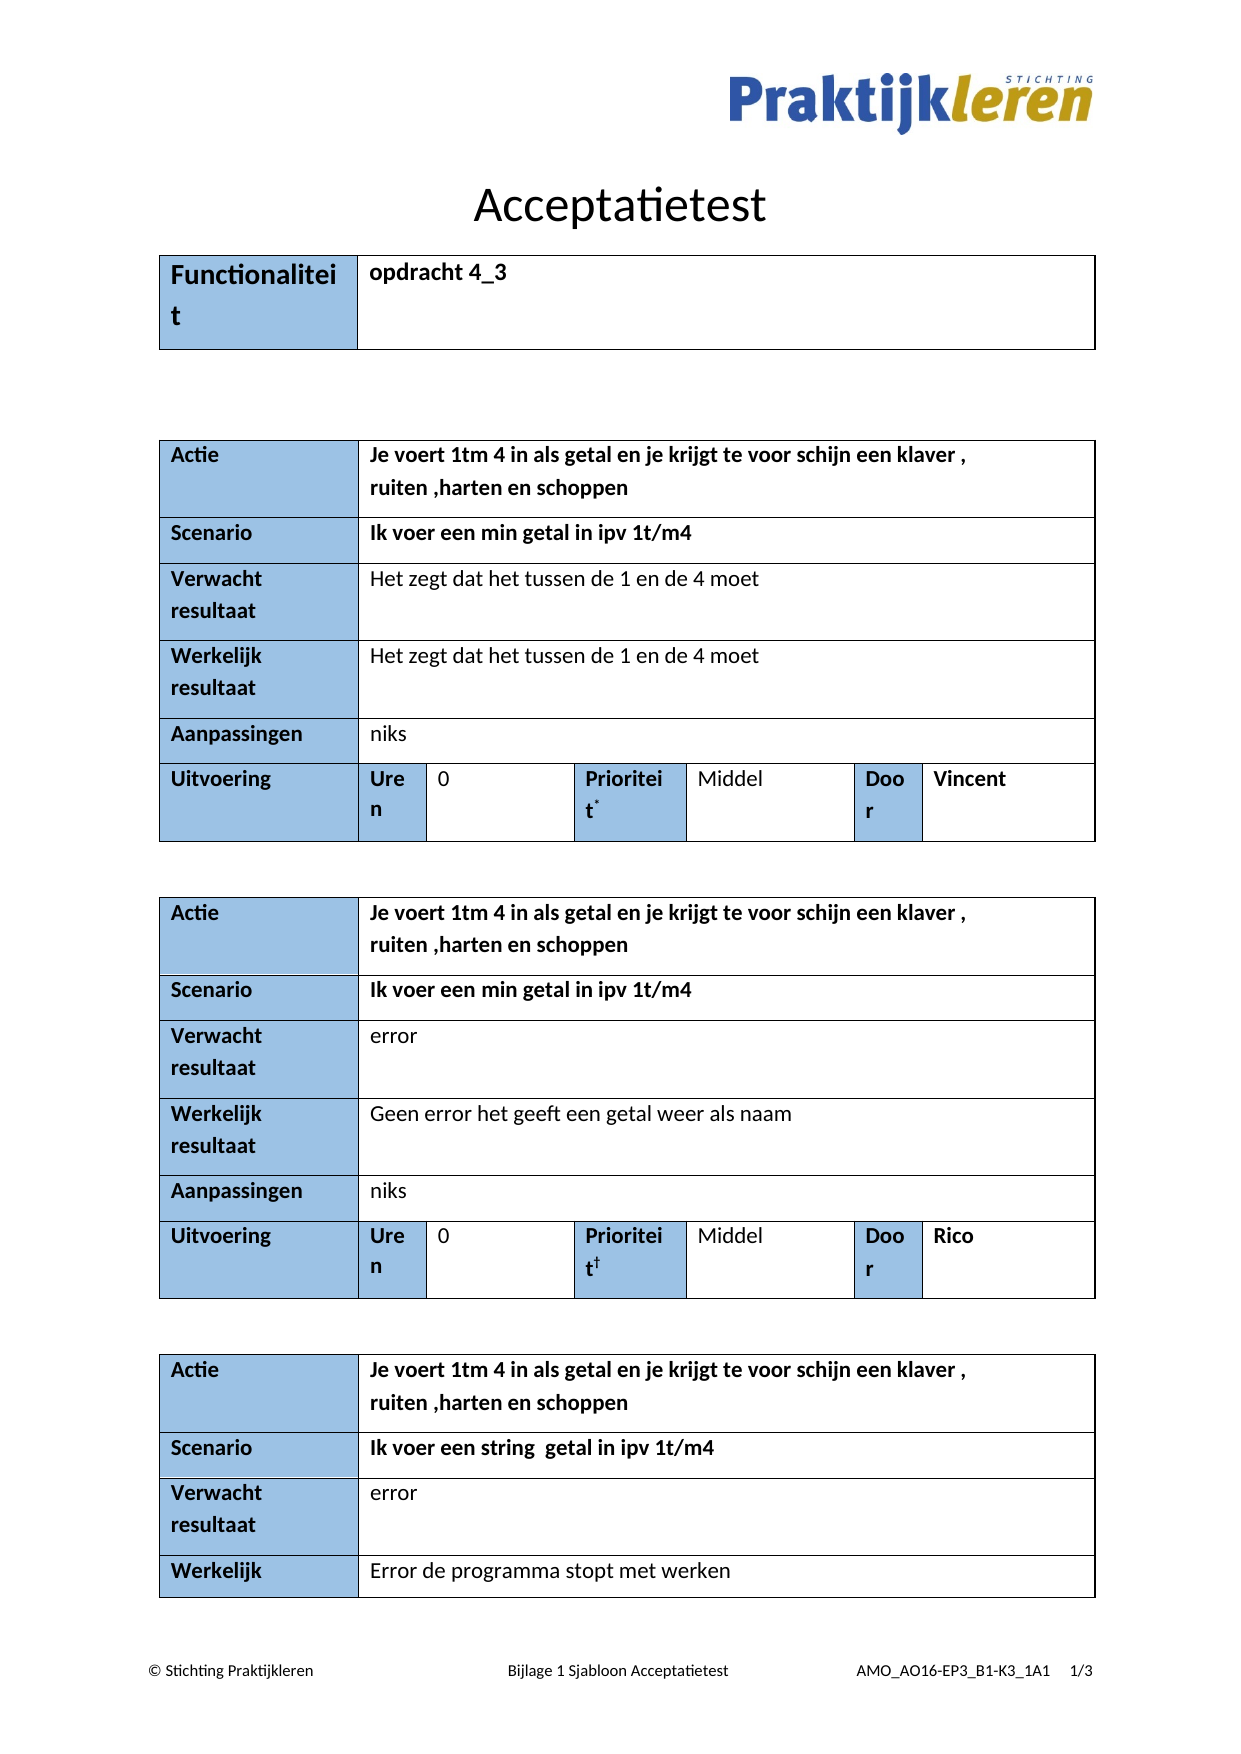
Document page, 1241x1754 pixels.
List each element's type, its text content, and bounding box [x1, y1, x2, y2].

table_cell 0 [427, 764, 574, 841]
table_cell Door [855, 764, 922, 841]
table_header Actie [160, 898, 358, 974]
table_cell Ik voer een string getal in ipv 1t/m4 [359, 1433, 1094, 1477]
table_header Je voert 1tm 4 in als getal en je krijgt te voor schijn een klaver , ruiten ,harten en schoppen [359, 1355, 1094, 1432]
table_header Actie [160, 441, 358, 517]
table_cell Uitvoering [160, 1222, 358, 1298]
table_cell error [359, 1479, 1094, 1555]
table_cell error [359, 1021, 1094, 1098]
table_cell Uitvoering [160, 764, 358, 841]
table_cell Middel [687, 764, 854, 841]
table_cell niks [359, 719, 1094, 763]
table_cell Middel [687, 1222, 854, 1298]
table_cell Scenario [160, 976, 358, 1020]
table_cell Uren [359, 1222, 426, 1298]
table_cell Ik voer een min getal in ipv 1t/m4 [359, 518, 1094, 563]
table_cell Rico [923, 1222, 1094, 1298]
table_cell Verwacht resultaat [160, 1021, 358, 1098]
table_cell Error de programma stopt met werken [359, 1556, 1094, 1597]
table_cell Ik voer een min getal in ipv 1t/m4 [359, 976, 1094, 1020]
subtitle Acceptatietest [148, 173, 1093, 234]
table_cell Scenario [160, 518, 358, 563]
table_header Je voert 1tm 4 in als getal en je krijgt te voor schijn een klaver , ruiten ,harten en schoppen [359, 898, 1094, 974]
table_cell Verwacht resultaat [160, 564, 358, 640]
table_cell Werkelijk resultaat [160, 1556, 358, 1597]
table_cell Verwacht resultaat [160, 1479, 358, 1555]
table_header opdracht 4_3 [358, 256, 1094, 349]
table_cell Het zegt dat het tussen de 1 en de 4 moet [359, 641, 1094, 718]
table_header Functionaliteit [160, 256, 357, 349]
picture [730, 73, 1093, 135]
table_cell Vincent [923, 764, 1094, 841]
table_cell Werkelijk resultaat [160, 641, 358, 718]
table_cell Geen error het geeft een getal weer als naam [359, 1099, 1094, 1175]
table_cell Scenario [160, 1433, 358, 1477]
table_cell Werkelijk resultaat [160, 1099, 358, 1175]
table_cell Aanpassingen [160, 719, 358, 763]
table_cell 0 [427, 1222, 574, 1298]
table_cell Aanpassingen [160, 1176, 358, 1221]
table_cell niks [359, 1176, 1094, 1221]
table_header Actie [160, 1355, 358, 1432]
table_cell Prioriteit [575, 764, 686, 841]
table_cell Uren [359, 764, 426, 841]
table_cell Prioriteit [575, 1222, 686, 1298]
table_cell Door [855, 1222, 922, 1298]
table_header Je voert 1tm 4 in als getal en je krijgt te voor schijn een klaver , ruiten ,harten en schoppen [359, 441, 1094, 517]
table_cell Het zegt dat het tussen de 1 en de 4 moet [359, 564, 1094, 640]
